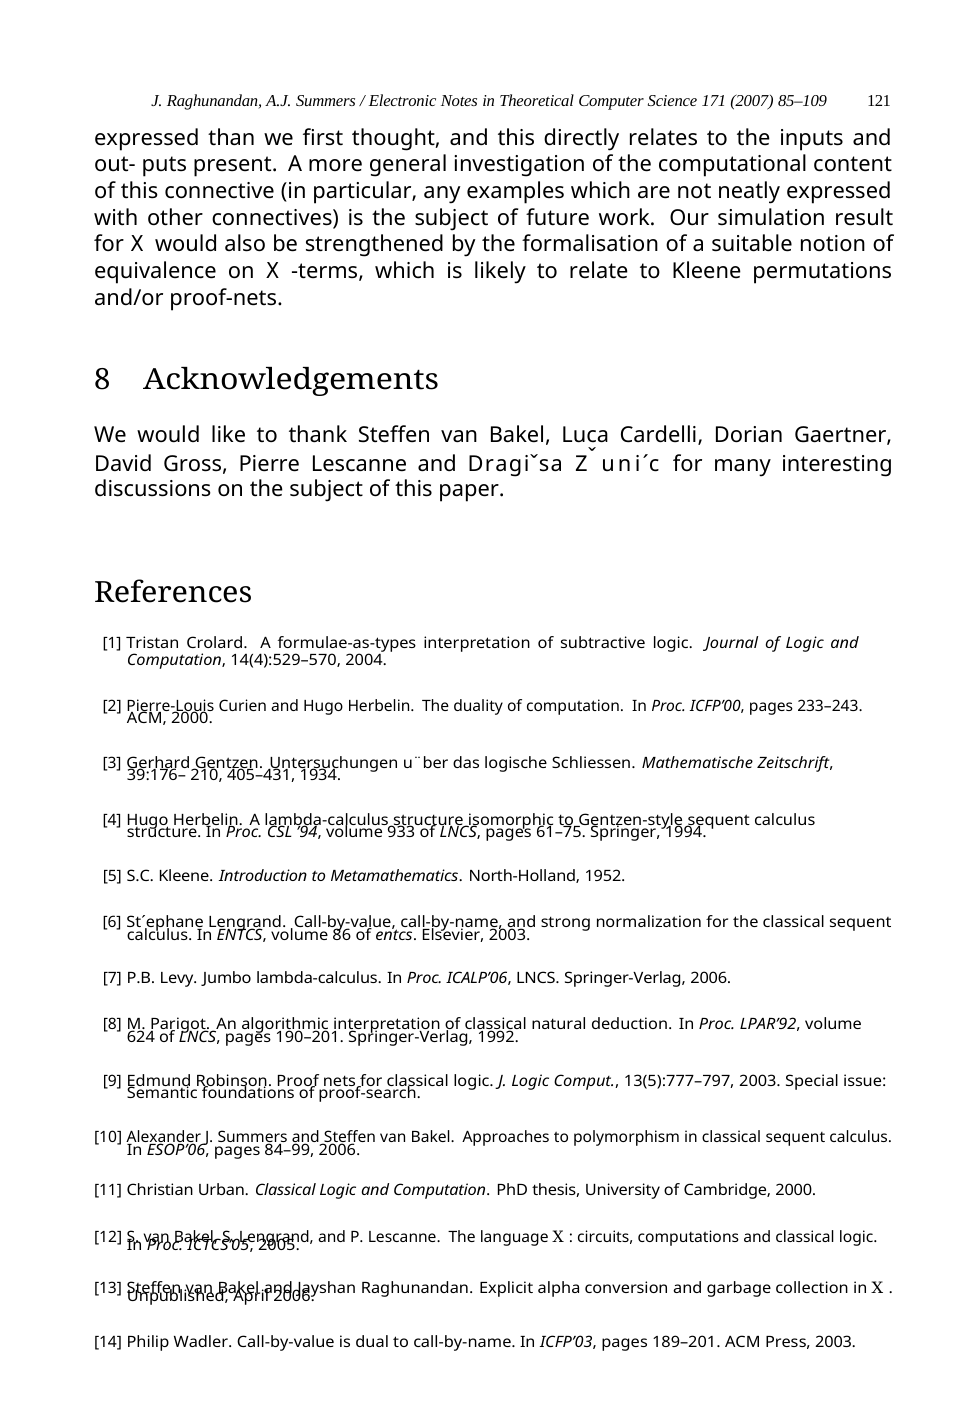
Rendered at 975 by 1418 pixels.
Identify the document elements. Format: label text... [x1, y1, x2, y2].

list Steffen van Bakel and Jayshan Raghunandan. Explicit alpha conversion and garbage collection in X . Unpublished, April 2006. [94, 1285, 893, 1306]
list Edmund Robinson. Proof nets for classical logic. J. Logic Comput., 13(5):777–797, 2003. Special issue: Semantic foundations of proof-search. [103, 1074, 893, 1103]
list Pierre-Louis Curien and Hugo Herbelin. The duality of computation. In Proc. ICFP’00, pages 233–243. ACM, 2000. [102, 700, 892, 728]
text expressed than we first thought, and this directly relates to the inputs and out- puts present. A more general investigation of the computational content of this connective (in particular, any examples which are not neatly expressed with other connectives) is the subject of future work. Our simulation result for X would also be strengthened by the formalisation of a suitable notion of equivalence on X -terms, which is likely to relate to Kleene permutations and/or proof-nets. [94, 124, 893, 312]
list Christian Urban. Classical Logic and Computation. PhD thesis, University of Cambridge, 2000. [94, 1183, 973, 1198]
list Gerhard Gentzen. Untersuchungen u¨ber das logische Schliessen. Mathematische Zeitschrift, 39:176– 210, 405–431, 1934. [102, 757, 893, 785]
text We would like to thank Steffen van Bakel, Luca Cardelli, Dorian Gaertner, David Gross, Pierre Lescanne and Dragiˇsa Zˇuni´c for many interesting discussions on the subject of this paper. [94, 423, 893, 503]
subtitle Acknowledgements [94, 359, 973, 398]
list Philip Wadler. Call-by-value is dual to call-by-name. In ICFP’03, pages 189–201. ACM Press, 2003. [94, 1331, 973, 1352]
subtitle References [94, 571, 973, 611]
list Hugo Herbelin. A lambda-calculus structure isomorphic to Gentzen-style sequent calculus structure. In Proc. CSL ’94, volume 933 of LNCS, pages 61–75. Springer, 1994. [102, 813, 892, 842]
list S.C. Kleene. Introduction to Metamathematics. North-Holland, 1952. [103, 865, 973, 886]
list St´ephane Lengrand. Call-by-value, call-by-name, and strong normalization for the classical sequent calculus. In ENTCS, volume 86 of entcs. Elsevier, 2003. [102, 915, 892, 944]
list Tristan Crolard. A formulae-as-types interpretation of subtractive logic. Journal of Logic and Computation, 14(4):529–570, 2004. [102, 635, 893, 669]
list M. Parigot. An algorithmic interpretation of classical natural deduction. In Proc. LPAR’92, volume 624 of LNCS, pages 190–201. Springer-Verlag, 1992. [103, 1018, 893, 1047]
list Alexander J. Summers and Steffen van Bakel. Approaches to polymorphism in classical sequent calculus. In ESOP’06, pages 84–99, 2006. [94, 1131, 893, 1160]
list S. van Bakel, S. Lengrand, and P. Lescanne. The language X : circuits, computations and classical logic. In Proc. ICTCS’05, 2005. [94, 1234, 893, 1255]
list P.B. Levy. Jumbo lambda-calculus. In Proc. ICALP’06, LNCS. Springer-Verlag, 2006. [103, 967, 973, 988]
